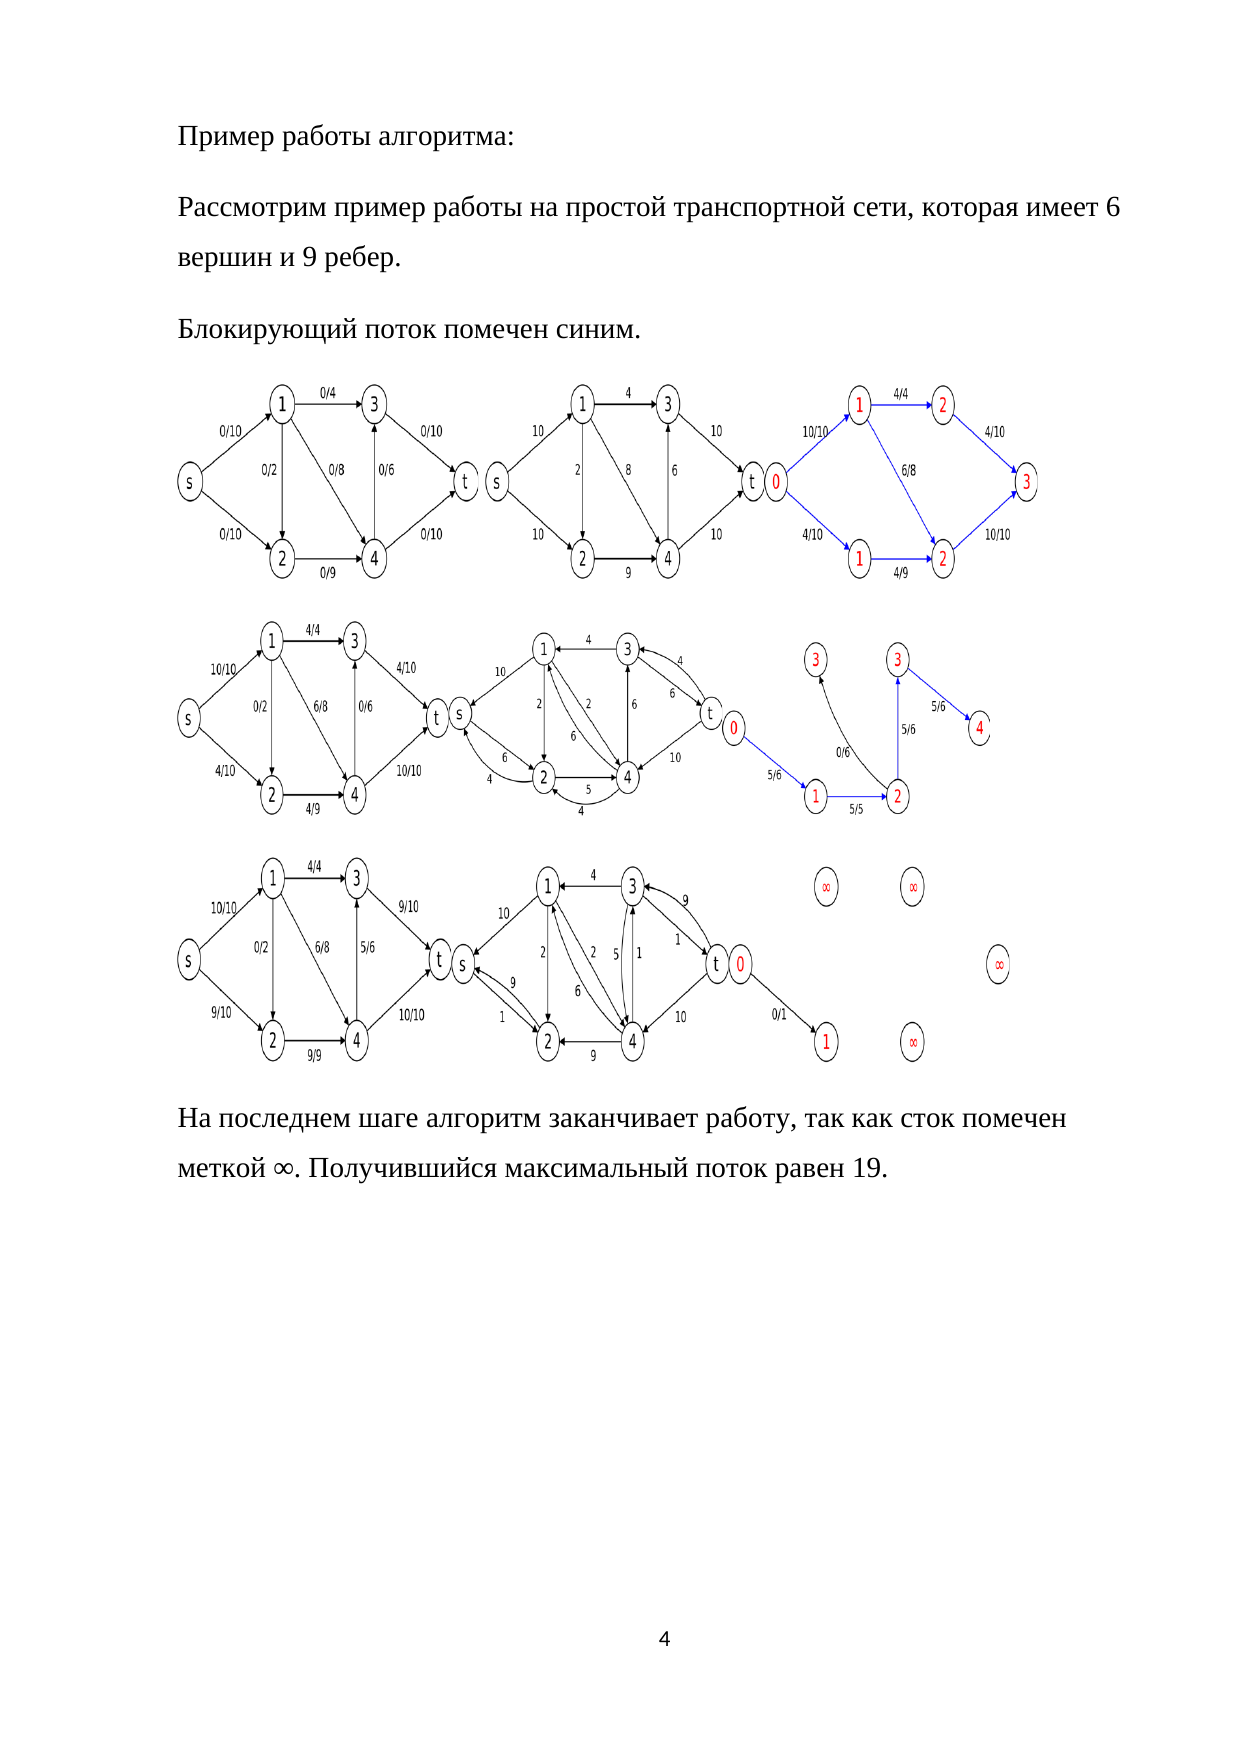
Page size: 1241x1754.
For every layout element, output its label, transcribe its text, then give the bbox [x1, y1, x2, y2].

text На последнем шаге алгоритм заканчивает работу, так как сток помечен меткой ∞. Получившийся максимальный поток равен 19. [177, 1100, 1152, 1183]
text Пример работы алгоритма: [177, 118, 1152, 152]
picture [177, 619, 990, 818]
text Блокирующий поток помечен синим. [177, 311, 1152, 344]
picture [177, 855, 1010, 1065]
picture [485, 382, 1038, 582]
text Рассмотрим пример работы на простой транспортной сети, которая имеет 6 вершин и 9 ребер. [177, 189, 1152, 273]
picture [177, 381, 479, 582]
